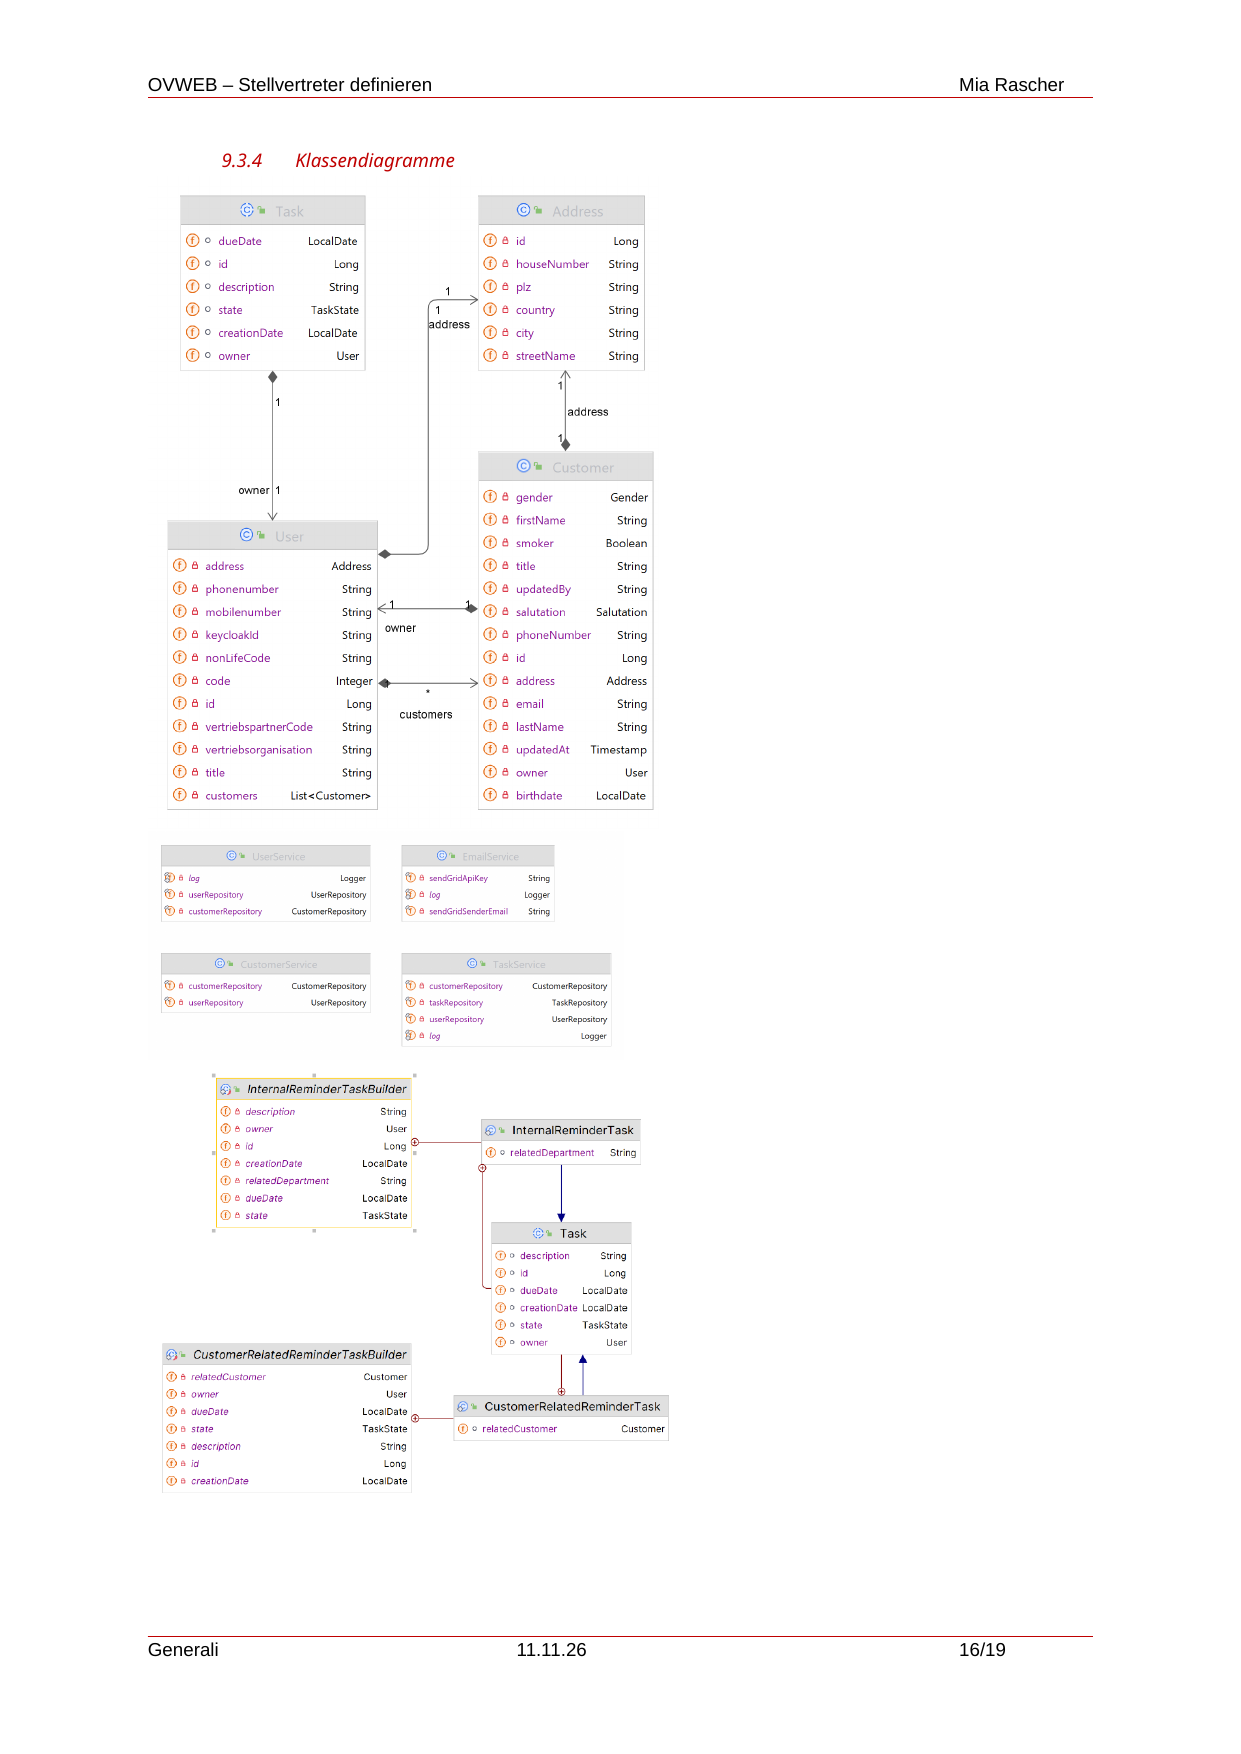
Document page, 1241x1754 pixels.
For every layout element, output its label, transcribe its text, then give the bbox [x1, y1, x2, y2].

subtitle 9.3.4 Klassendiagramme [148, 148, 1093, 173]
picture [147, 176, 659, 829]
picture [147, 1063, 683, 1583]
picture [147, 831, 625, 1060]
